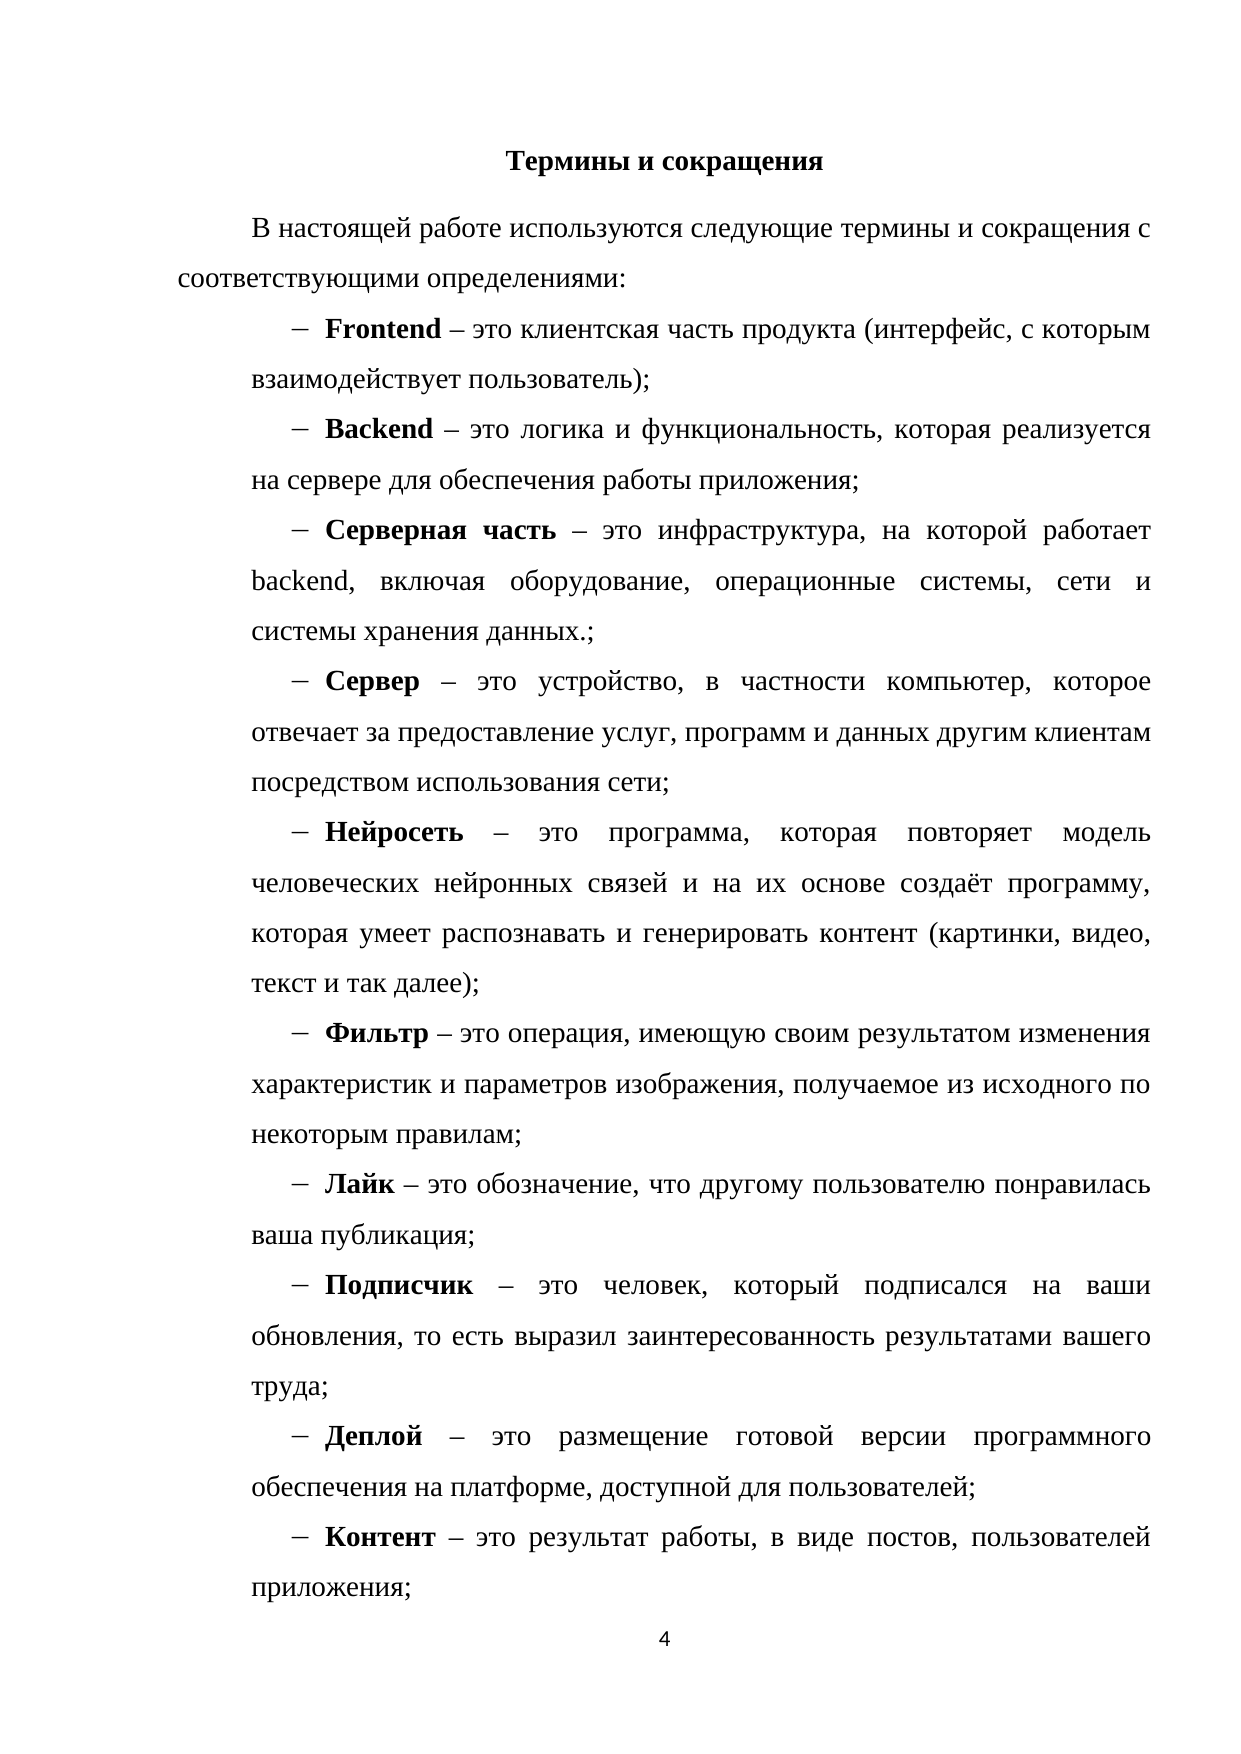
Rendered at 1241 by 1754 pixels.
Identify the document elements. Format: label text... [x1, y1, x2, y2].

text Лайк – это обозначение, что другому пользователю понравилась ваша публикация; [251, 1167, 1152, 1251]
text Термины и сокращения [177, 143, 1152, 177]
text Серверная часть – это инфраструктура, на которой работает backend, включая оборудование, операционные системы, сети и системы хранения данных.; [251, 512, 1152, 646]
text В настоящей работе используются следующие термины и сокращения с соответствующими определениями: [177, 210, 1152, 294]
text Контент – это результат работы, в виде постов, пользователей приложения; [251, 1519, 1152, 1603]
text Фильтр – это операция, имеющую своим результатом изменения характеристик и параметров изображения, получаемое из исходного по некоторым правилам; [251, 1016, 1152, 1150]
text Сервер – это устройство, в частности компьютер, которое отвечает за предоставление услуг, программ и данных другим клиентам посредством использования сети; [251, 663, 1152, 797]
text Деплой – это размещение готовой версии программного обеспечения на платформе, доступной для пользователей; [251, 1418, 1152, 1502]
text Frontend – это клиентская часть продукта (интерфейс, с которым взаимодействует пользователь); [251, 311, 1152, 395]
text Backend – это логика и функциональность, которая реализуется на сервере для обеспечения работы приложения; [251, 411, 1152, 495]
text Нейросеть – это программа, которая повторяет модель человеческих нейронных связей и на их основе создаёт программу, которая умеет распознавать и генерировать контент (картинки, видео, текст и так далее); [251, 814, 1152, 999]
text Подписчик – это человек, который подписался на ваши обновления, то есть выразил заинтересованность результатами вашего труда; [251, 1267, 1152, 1402]
